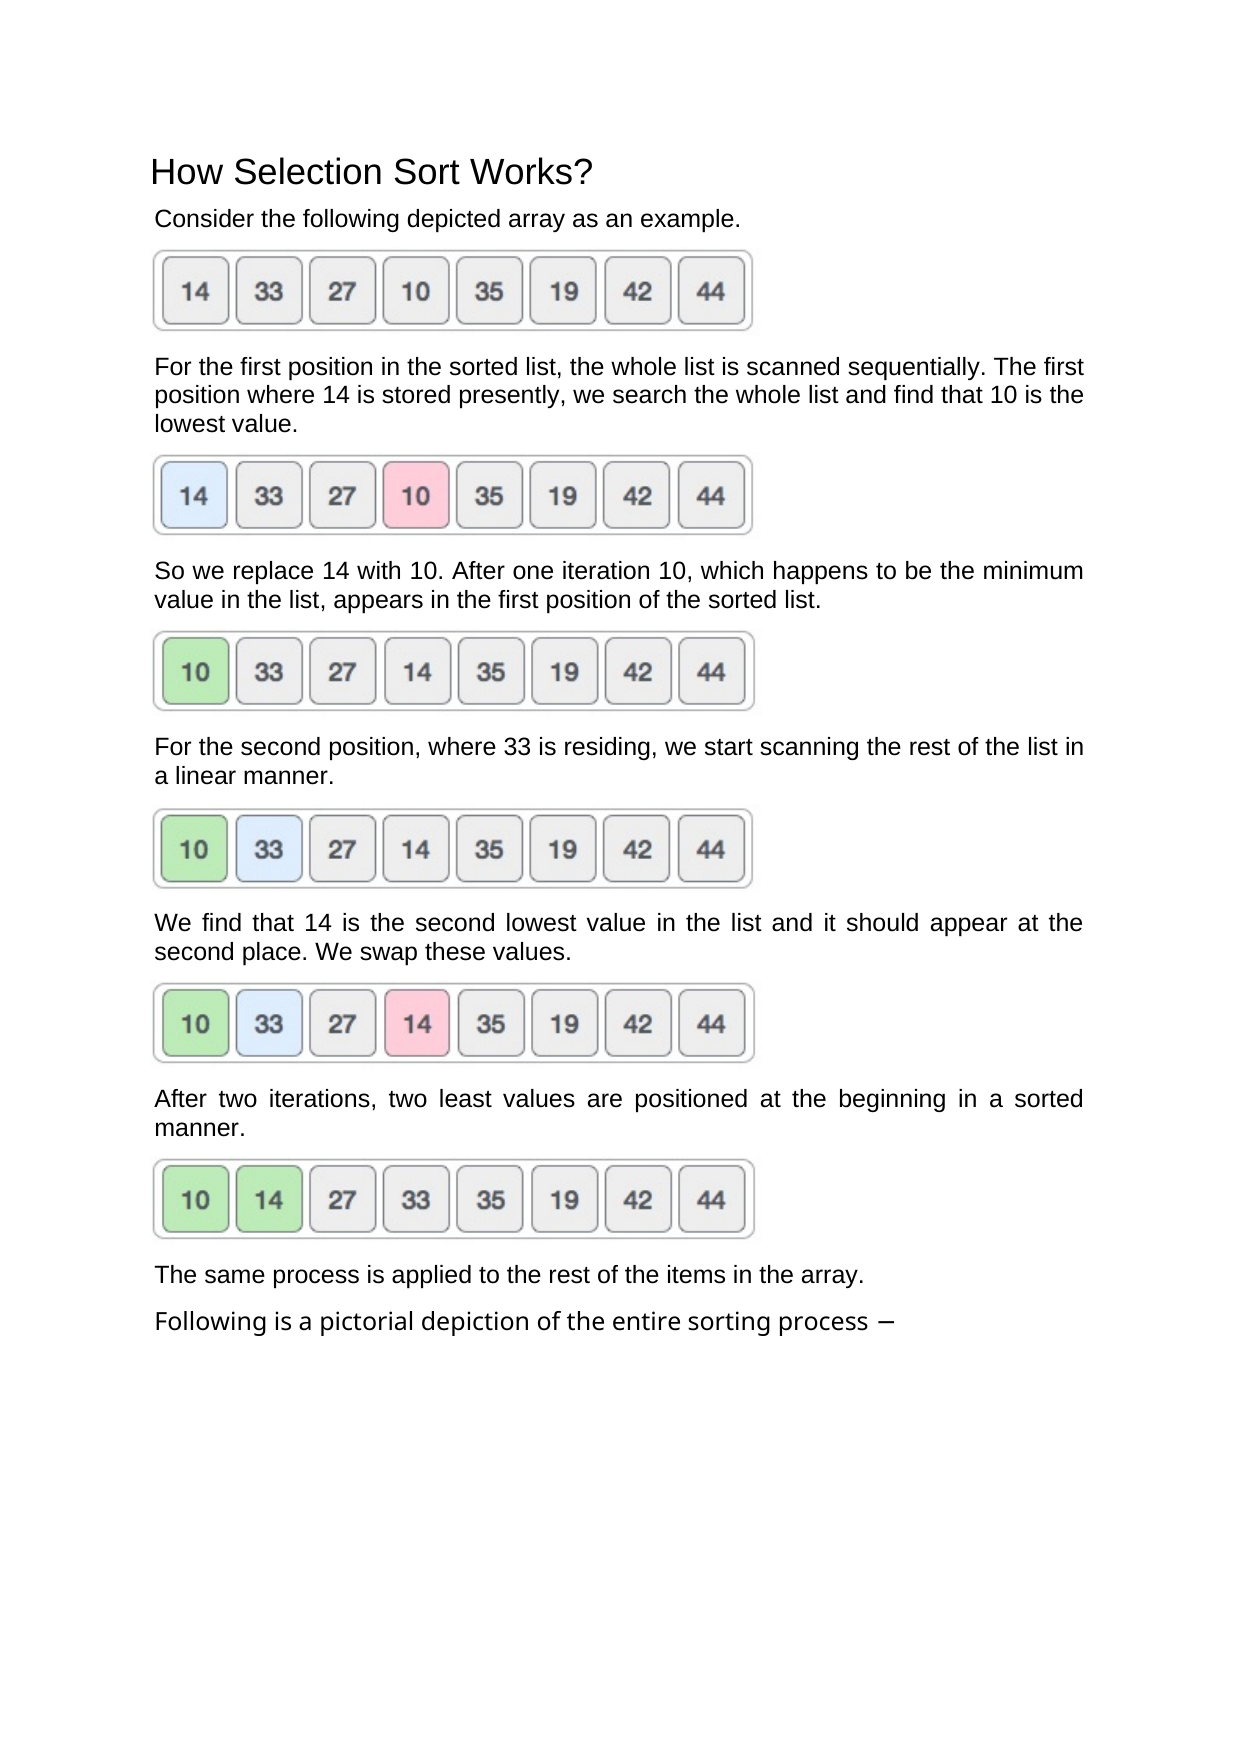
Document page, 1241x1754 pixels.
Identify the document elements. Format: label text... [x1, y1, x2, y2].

text For the second position, where 33 is residing, we start scanning the rest of the list in a linear manner. [154, 732, 1086, 790]
text We find that 14 is the second lowest value in the list and it should appear at the second place. We swap these values. [154, 908, 1086, 966]
picture [150, 1156, 763, 1244]
subtitle How Selection Sort Works? [150, 150, 1090, 192]
picture [150, 452, 761, 540]
picture [150, 980, 763, 1068]
text So we replace 14 with 10. After one iteration 10, which happens to be the minimum value in the list, appears in the first position of the sorted list. [154, 556, 1086, 614]
picture [150, 247, 761, 336]
text After two iterations, two least values are positioned at the beginning in a sorted manner. [154, 1084, 1086, 1142]
text The same process is applied to the rest of the items in the array. [154, 1260, 1086, 1289]
text For the first position in the sorted list, the whole list is scanned sequentially. The first position where 14 is stored presently, we search the whole list and find that 10 is the lowest value. [154, 352, 1086, 438]
picture [150, 628, 763, 716]
text Consider the following depicted array as an example. [154, 204, 1086, 233]
text Following is a pictorial depiction of the entire sorting process − [154, 1303, 1086, 1337]
picture [150, 804, 761, 892]
